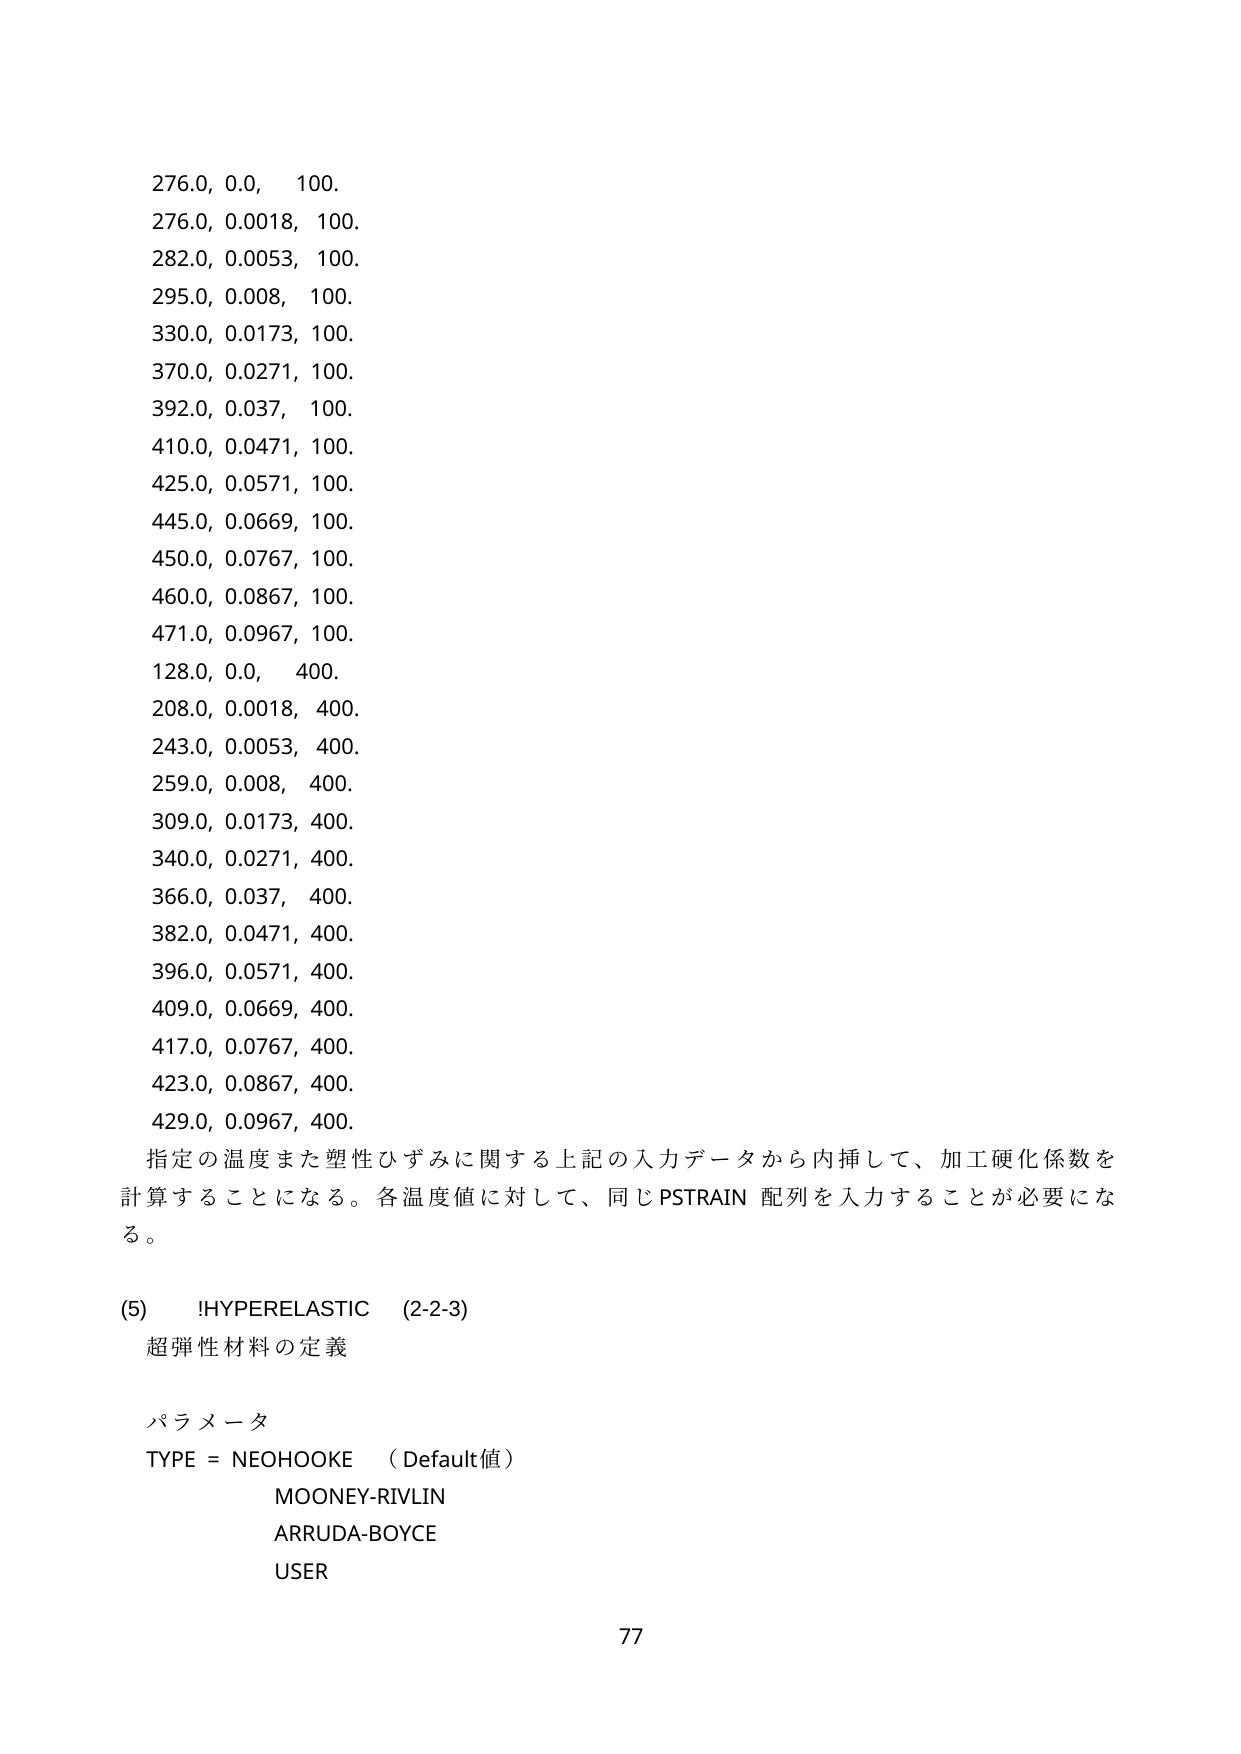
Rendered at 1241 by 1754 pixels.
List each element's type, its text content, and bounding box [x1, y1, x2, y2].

text 指定の温度また塑性ひずみに関する上記の入力データから内挿して、加工硬化係数を計算することになる。各温度値に対して、同じPSTRAIN配列を入力することが必要になる。 [120, 1139, 1120, 1252]
text 425.0, 0.0571, 100. [120, 464, 1120, 502]
text 259.0, 0.008, 400. [120, 764, 1120, 802]
text 276.0, 0.0, 100. [120, 164, 1120, 202]
text 460.0, 0.0867, 100. [120, 577, 1120, 614]
text 243.0, 0.0053, 400. [120, 727, 1120, 764]
text ARRUDA-BOYCE [120, 1514, 1120, 1552]
text 471.0, 0.0967, 100. [120, 614, 1120, 652]
text 366.0, 0.037, 400. [120, 877, 1120, 914]
text 340.0, 0.0271, 400. [120, 839, 1120, 877]
text 208.0, 0.0018, 400. [120, 689, 1120, 727]
text 450.0, 0.0767, 100. [120, 539, 1120, 577]
text MOONEY-RIVLIN [120, 1477, 1120, 1514]
text 超弾性材料の定義 [120, 1327, 1120, 1364]
text 396.0, 0.0571, 400. [120, 952, 1120, 989]
text 330.0, 0.0173, 100. [120, 314, 1120, 352]
text 382.0, 0.0471, 400. [120, 914, 1120, 952]
text 409.0, 0.0669, 400. [120, 989, 1120, 1027]
text 282.0, 0.0053, 100. [120, 239, 1120, 277]
text 423.0, 0.0867, 400. [120, 1064, 1120, 1102]
text 410.0, 0.0471, 100. [120, 427, 1120, 464]
text 309.0, 0.0173, 400. [120, 802, 1120, 839]
text TYPE = NEOHOOKE（Default値） [120, 1439, 1120, 1477]
text 429.0, 0.0967, 400. [120, 1102, 1120, 1139]
text 392.0, 0.037, 100. [120, 389, 1120, 427]
text 276.0, 0.0018, 100. [120, 202, 1120, 239]
text 295.0, 0.008, 100. [120, 277, 1120, 314]
text 128.0, 0.0, 400. [120, 652, 1120, 689]
text 417.0, 0.0767, 400. [120, 1027, 1120, 1064]
text 445.0, 0.0669, 100. [120, 502, 1120, 539]
text 370.0, 0.0271, 100. [120, 352, 1120, 389]
subtitle !HYPERELASTIC (2-2-3) [120, 1289, 1120, 1327]
text パラメータ [120, 1402, 1120, 1439]
text USER [120, 1552, 1120, 1589]
